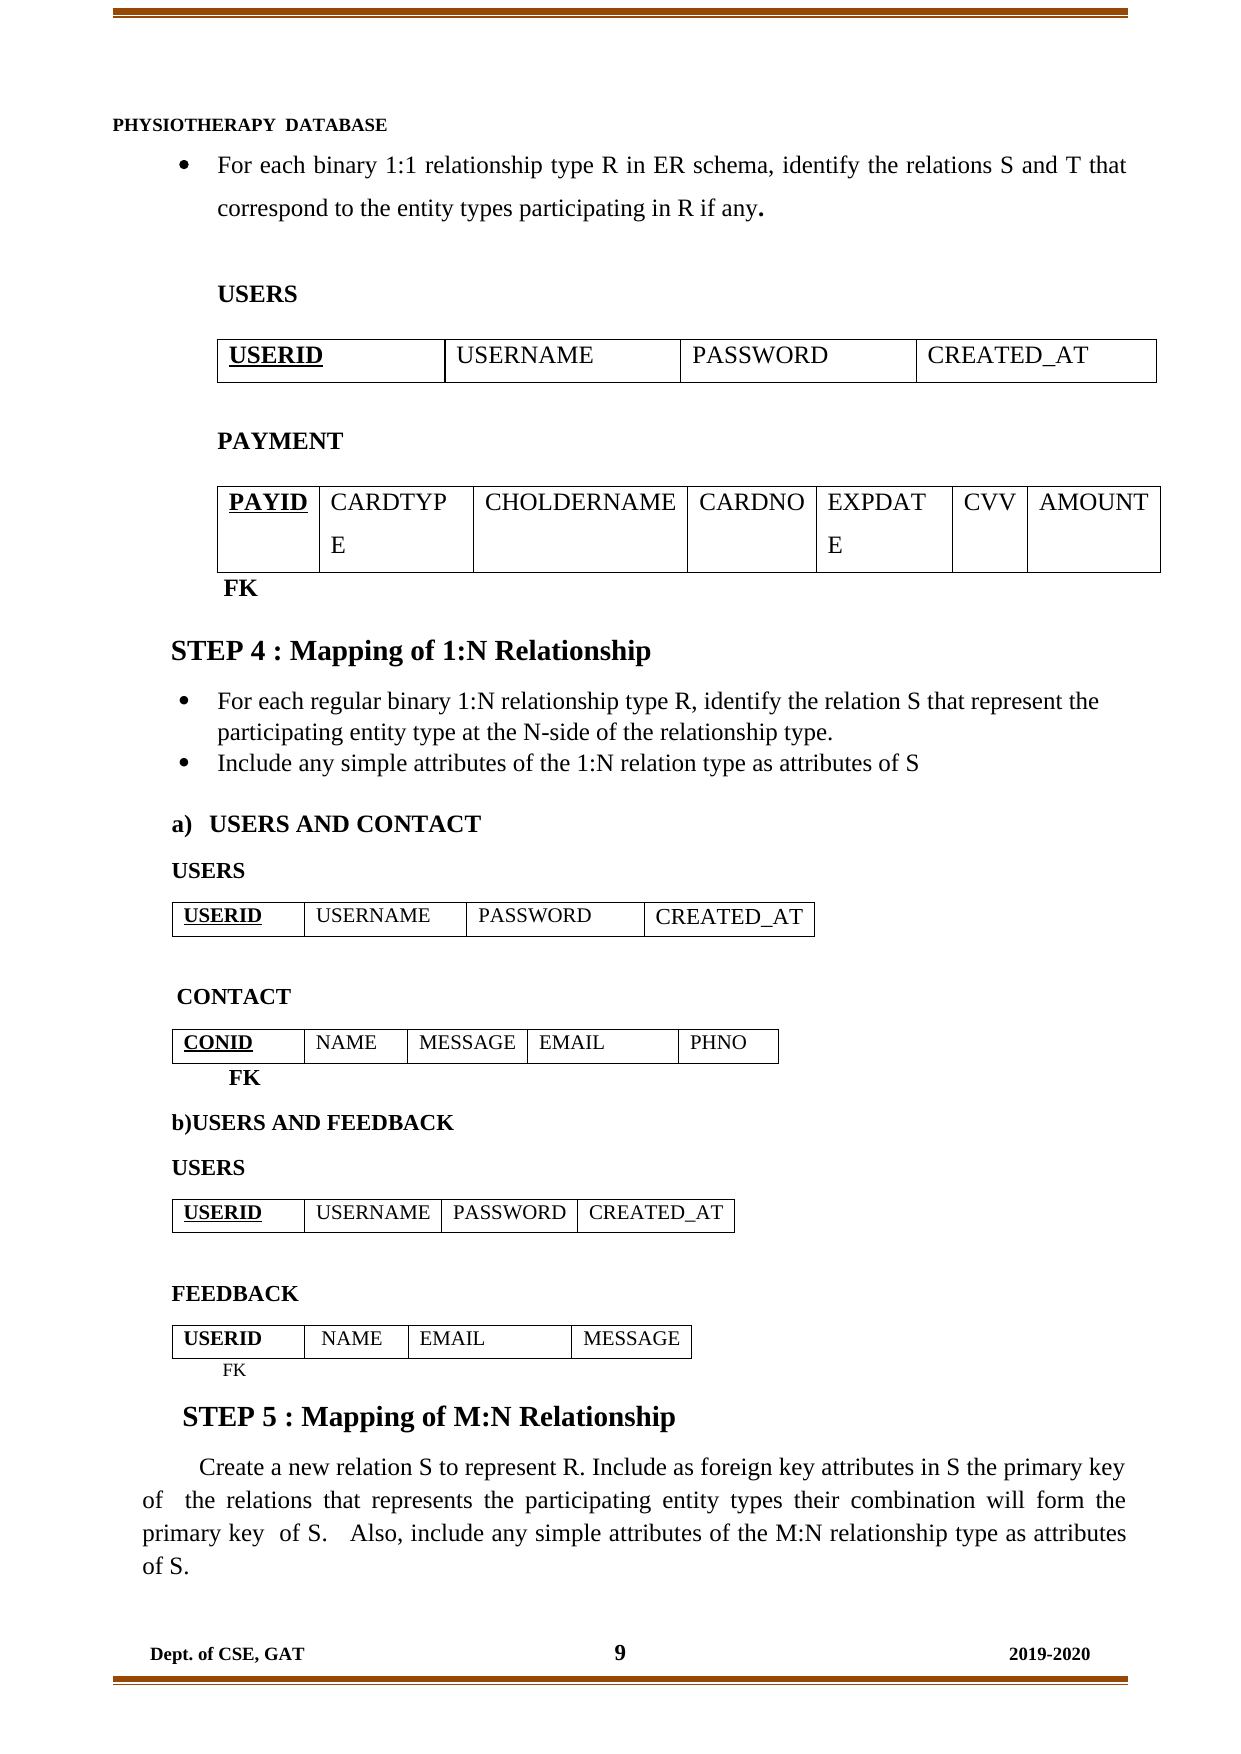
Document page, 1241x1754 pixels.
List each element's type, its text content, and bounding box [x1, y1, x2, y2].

text USERS [171, 1154, 1128, 1180]
table_header CREATED_AT [917, 340, 1156, 382]
table_header CARDTYPE [320, 487, 473, 572]
table_header NAME [305, 1030, 407, 1063]
table_header CHOLDERNAME [474, 487, 687, 572]
list USERS AND CONTACT [171, 809, 1128, 838]
table_header PASSWORD [467, 903, 644, 936]
table_header USERID [173, 1200, 304, 1232]
table_header USERID [173, 903, 304, 936]
table_header CARDNO [688, 487, 816, 572]
table_header CREATED_AT [645, 903, 814, 936]
table_header EMAIL [528, 1030, 678, 1063]
list PAYMENT [217, 426, 1128, 455]
list FK [217, 573, 1128, 602]
list For each binary 1:1 relationship type R in ER schema, identify the relations S and T that correspond to the entity types participating in R if any. [179, 150, 1128, 222]
text STEP 4 : Mapping of 1:N Relationship [142, 633, 1128, 666]
table_header USERID [218, 340, 444, 382]
list USERS [217, 279, 1128, 308]
list Include any simple attributes of the 1:N relation type as attributes of S [179, 748, 1128, 807]
table_header CVV [953, 487, 1027, 572]
table_header MESSAGE [572, 1326, 691, 1358]
table_header USERNAME [305, 1200, 441, 1232]
table_header MESSAGE [408, 1030, 527, 1063]
table_header CREATED_AT [578, 1200, 734, 1232]
list For each regular binary 1:N relationship type R, identify the relation S that represent the participating entity type at the N-side of the relationship type. [179, 686, 1128, 746]
text STEP 5 : Mapping of M:N Relationship [142, 1399, 1128, 1433]
table_header PHNO [679, 1030, 778, 1063]
table_header CONID [173, 1030, 304, 1063]
table_header NAME [305, 1326, 408, 1358]
text Create a new relation S to represent R. Include as foreign key attributes in S the primary key of the relations that represents the participating entity types their combination will form the primary key of S. Also, include any simple attributes of the M:N relationship type as attributes of S. [142, 1452, 1128, 1580]
text CONTACT [142, 983, 1128, 1010]
table_header PAYID [218, 487, 319, 572]
text FK [171, 1064, 1128, 1090]
table_header AMOUNT [1028, 487, 1160, 572]
table_header PASSWORD [442, 1200, 577, 1232]
text FEEDBACK [171, 1279, 1128, 1306]
table_header EMAIL [409, 1326, 571, 1358]
text USERS [171, 857, 1128, 883]
text b)USERS AND FEEDBACK [171, 1109, 1128, 1135]
text FK [142, 1359, 1128, 1380]
table_header USERID [173, 1326, 304, 1358]
table_header PASSWORD [681, 340, 916, 382]
table_header USERNAME [446, 340, 680, 382]
table_header EXPDATE [817, 487, 952, 572]
table_header USERNAME [305, 903, 466, 936]
